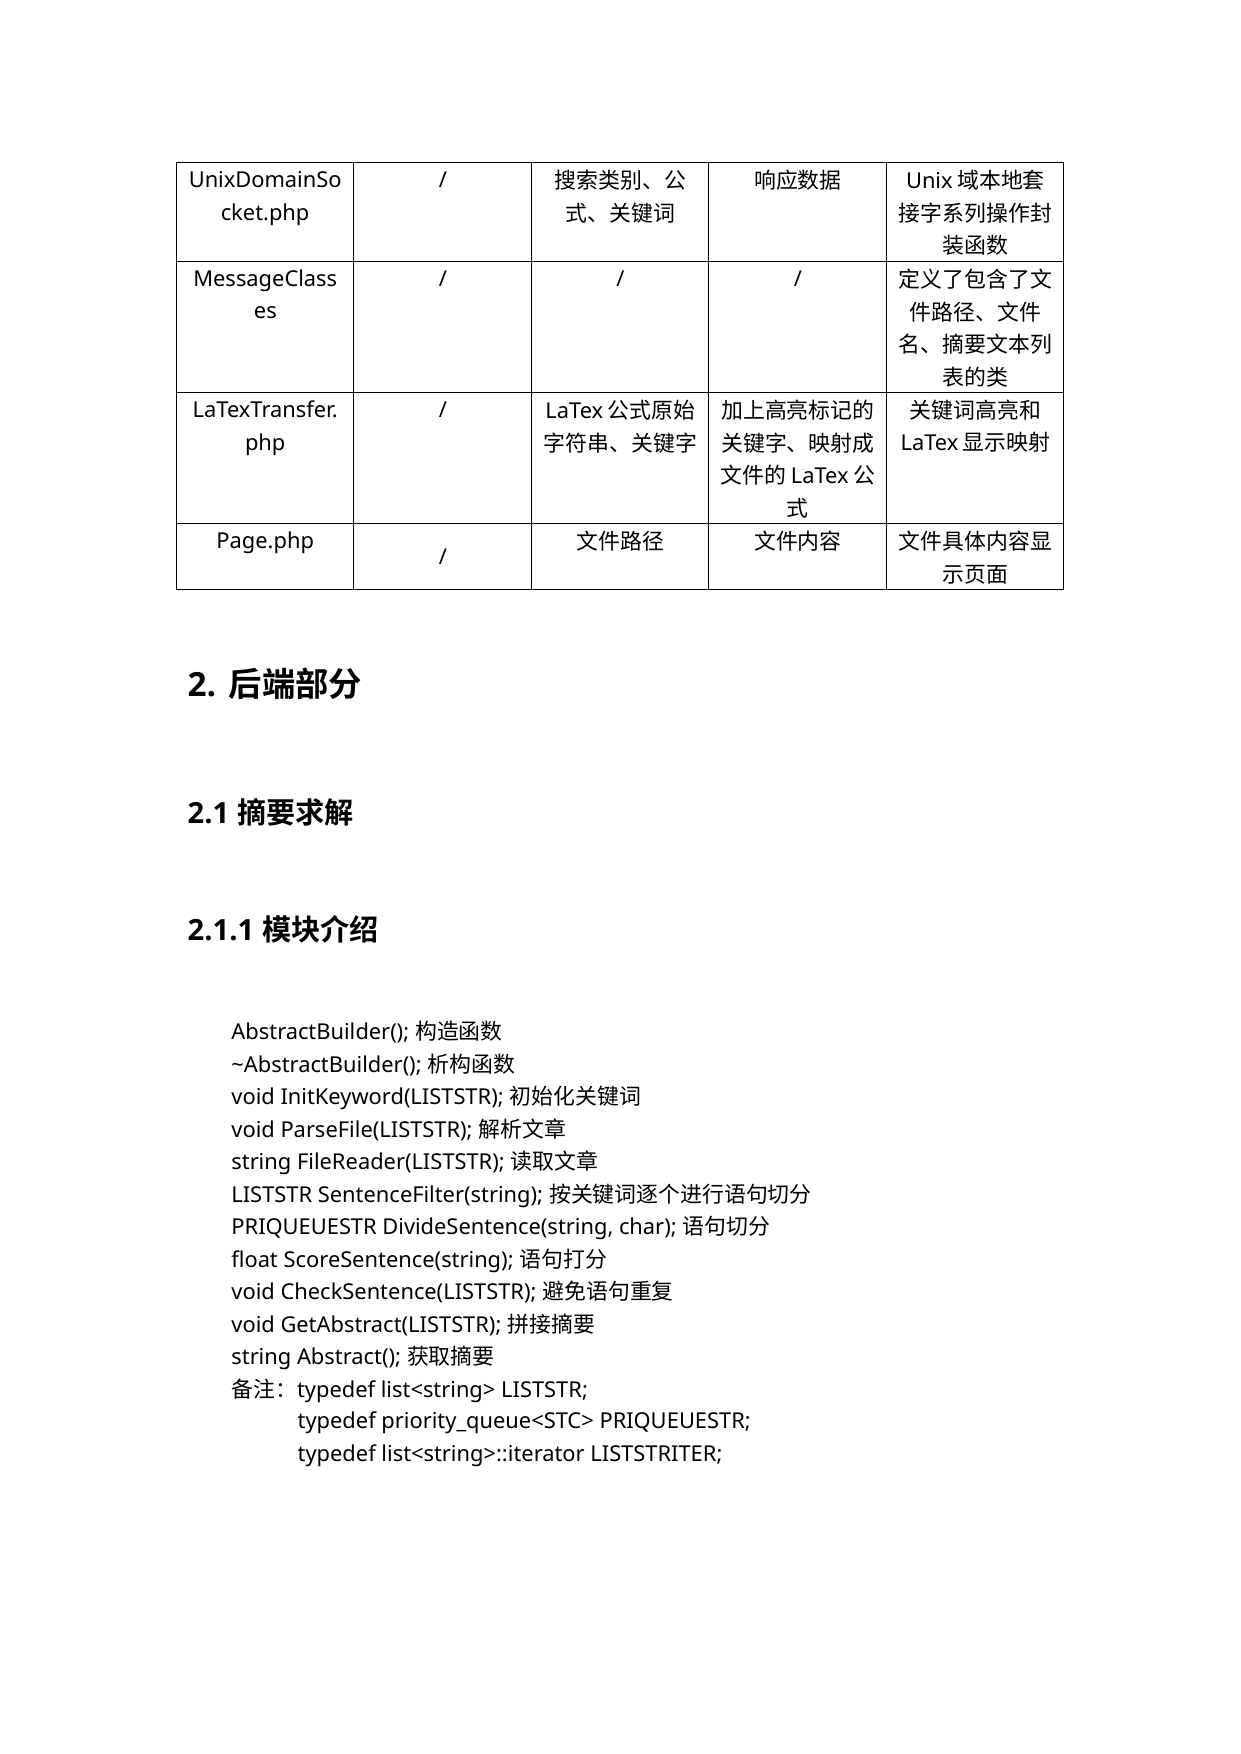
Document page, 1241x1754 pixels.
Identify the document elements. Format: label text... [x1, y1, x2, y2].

list PRIQUEUESTR DivideSentence(string, char); 语句切分 [187, 1210, 1053, 1243]
list string FileReader(LISTSTR); 读取文章 [187, 1145, 1053, 1178]
table_cell Page.php [177, 524, 353, 589]
table_cell UnixDomainSocket.php [177, 163, 353, 261]
table_cell 关键词高亮和LaTex显示映射 [887, 393, 1063, 523]
list string Abstract(); 获取摘要 [187, 1340, 1053, 1373]
table_cell 文件具体内容显示页面 [887, 524, 1063, 589]
table_cell LaTexTransfer.php [177, 393, 353, 523]
list 备注：typedef list<string> LISTSTR; [187, 1373, 1053, 1405]
table_cell / [354, 262, 531, 392]
table_cell / [709, 262, 886, 392]
table_cell 搜索类别、公式、关键词 [532, 163, 708, 261]
table_cell 文件内容 [709, 524, 886, 589]
table_cell / [532, 262, 708, 392]
table_cell MessageClasses [177, 262, 353, 392]
table_cell 文件路径 [532, 524, 708, 589]
list ~AbstractBuilder(); 析构函数 [187, 1048, 1053, 1080]
table_cell Unix域本地套接字系列操作封装函数 [887, 163, 1063, 261]
table_cell / [354, 163, 531, 261]
list void GetAbstract(LISTSTR); 拼接摘要 [187, 1308, 1053, 1340]
table_cell LaTex公式原始字符串、关键字 [532, 393, 708, 523]
subtitle 模块介绍 [187, 897, 1053, 962]
subtitle 后端部分 [187, 649, 1053, 714]
list typedef list<string>::iterator LISTSTRITER; [210, 1438, 1053, 1470]
list typedef priority_queue<STC> PRIQUEUESTR; [210, 1405, 1053, 1438]
subtitle 摘要求解 [187, 778, 1053, 843]
table_cell 加上高亮标记的关键字、映射成文件的LaTex公式 [709, 393, 886, 523]
list LISTSTR SentenceFilter(string); 按关键词逐个进行语句切分 [187, 1178, 1053, 1210]
table_cell / [354, 393, 531, 523]
list AbstractBuilder(); 构造函数 [187, 1015, 1053, 1048]
list float ScoreSentence(string); 语句打分 [187, 1243, 1053, 1275]
table_cell / [354, 524, 531, 589]
list void ParseFile(LISTSTR); 解析文章 [187, 1113, 1053, 1145]
table_cell 定义了包含了文件路径、文件名、摘要文本列表的类 [887, 262, 1063, 392]
list void CheckSentence(LISTSTR); 避免语句重复 [187, 1275, 1053, 1308]
list void InitKeyword(LISTSTR); 初始化关键词 [187, 1080, 1053, 1113]
table_cell 响应数据 [709, 163, 886, 261]
